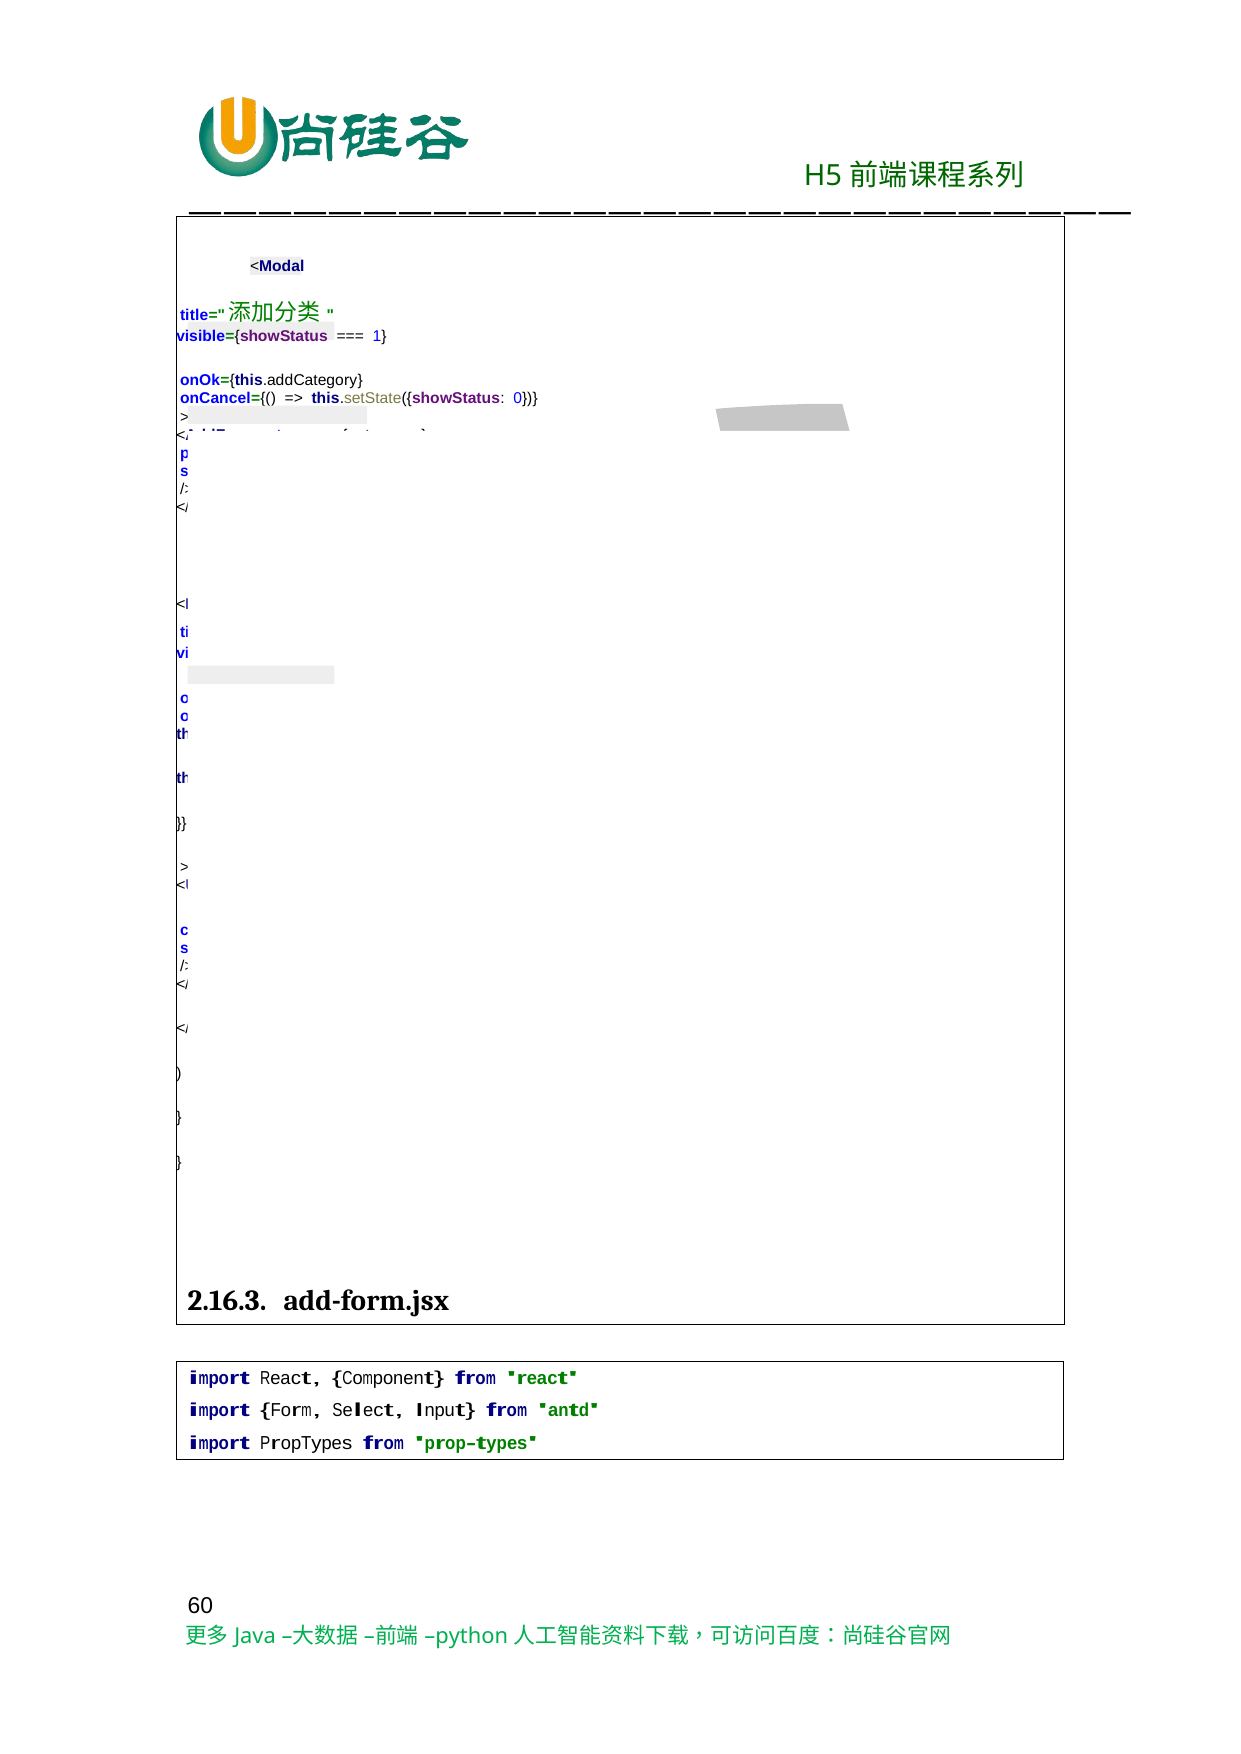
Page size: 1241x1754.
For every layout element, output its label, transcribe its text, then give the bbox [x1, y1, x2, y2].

subtitle ——————————————————————————— [187, 181, 1159, 231]
list add-form.jsx [187, 1284, 1159, 1318]
picture [198, 96, 469, 177]
